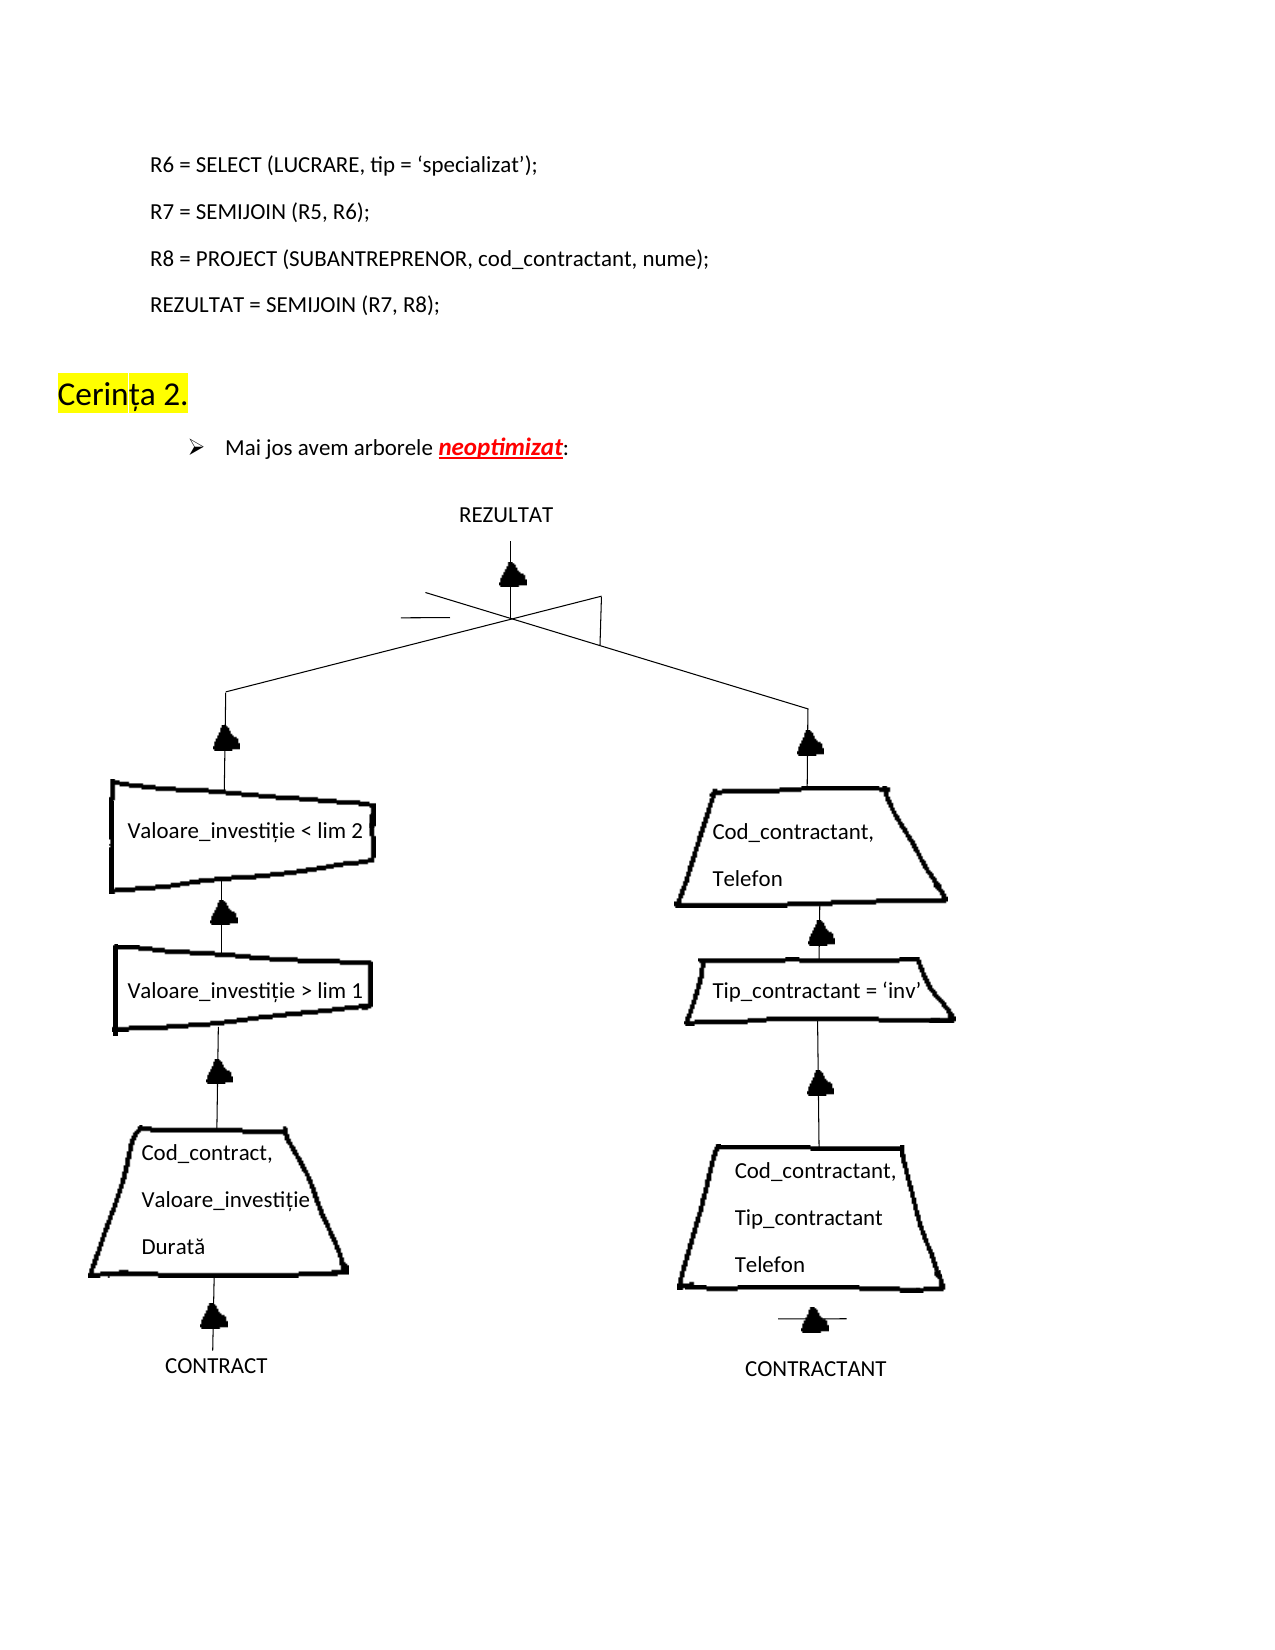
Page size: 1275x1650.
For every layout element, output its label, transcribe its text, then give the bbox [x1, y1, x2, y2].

picture [200, 1303, 228, 1329]
picture [88, 1125, 349, 1278]
text REZULTAT = SEMIJOIN (R7, R8); [150, 291, 1125, 319]
picture [677, 1144, 947, 1293]
text R8 = PROJECT (SUBANTREPRENOR, cod_contractant, nume); [150, 244, 1125, 272]
picture [808, 920, 835, 946]
picture [109, 779, 376, 894]
picture [807, 1070, 834, 1096]
picture [674, 786, 948, 908]
picture [801, 1307, 829, 1333]
picture [210, 900, 238, 925]
text R6 = SELECT (LUCRARE, tip = ‘specializat’); [150, 150, 1125, 178]
picture [499, 562, 527, 587]
text R7 = SEMIJOIN (R5, R6); [150, 197, 1125, 225]
list Mai jos avem arborele neoptimizat: [187, 431, 1125, 462]
picture [112, 944, 373, 1036]
picture [684, 957, 956, 1026]
picture [206, 1059, 233, 1084]
picture [797, 730, 824, 756]
picture [213, 725, 240, 751]
